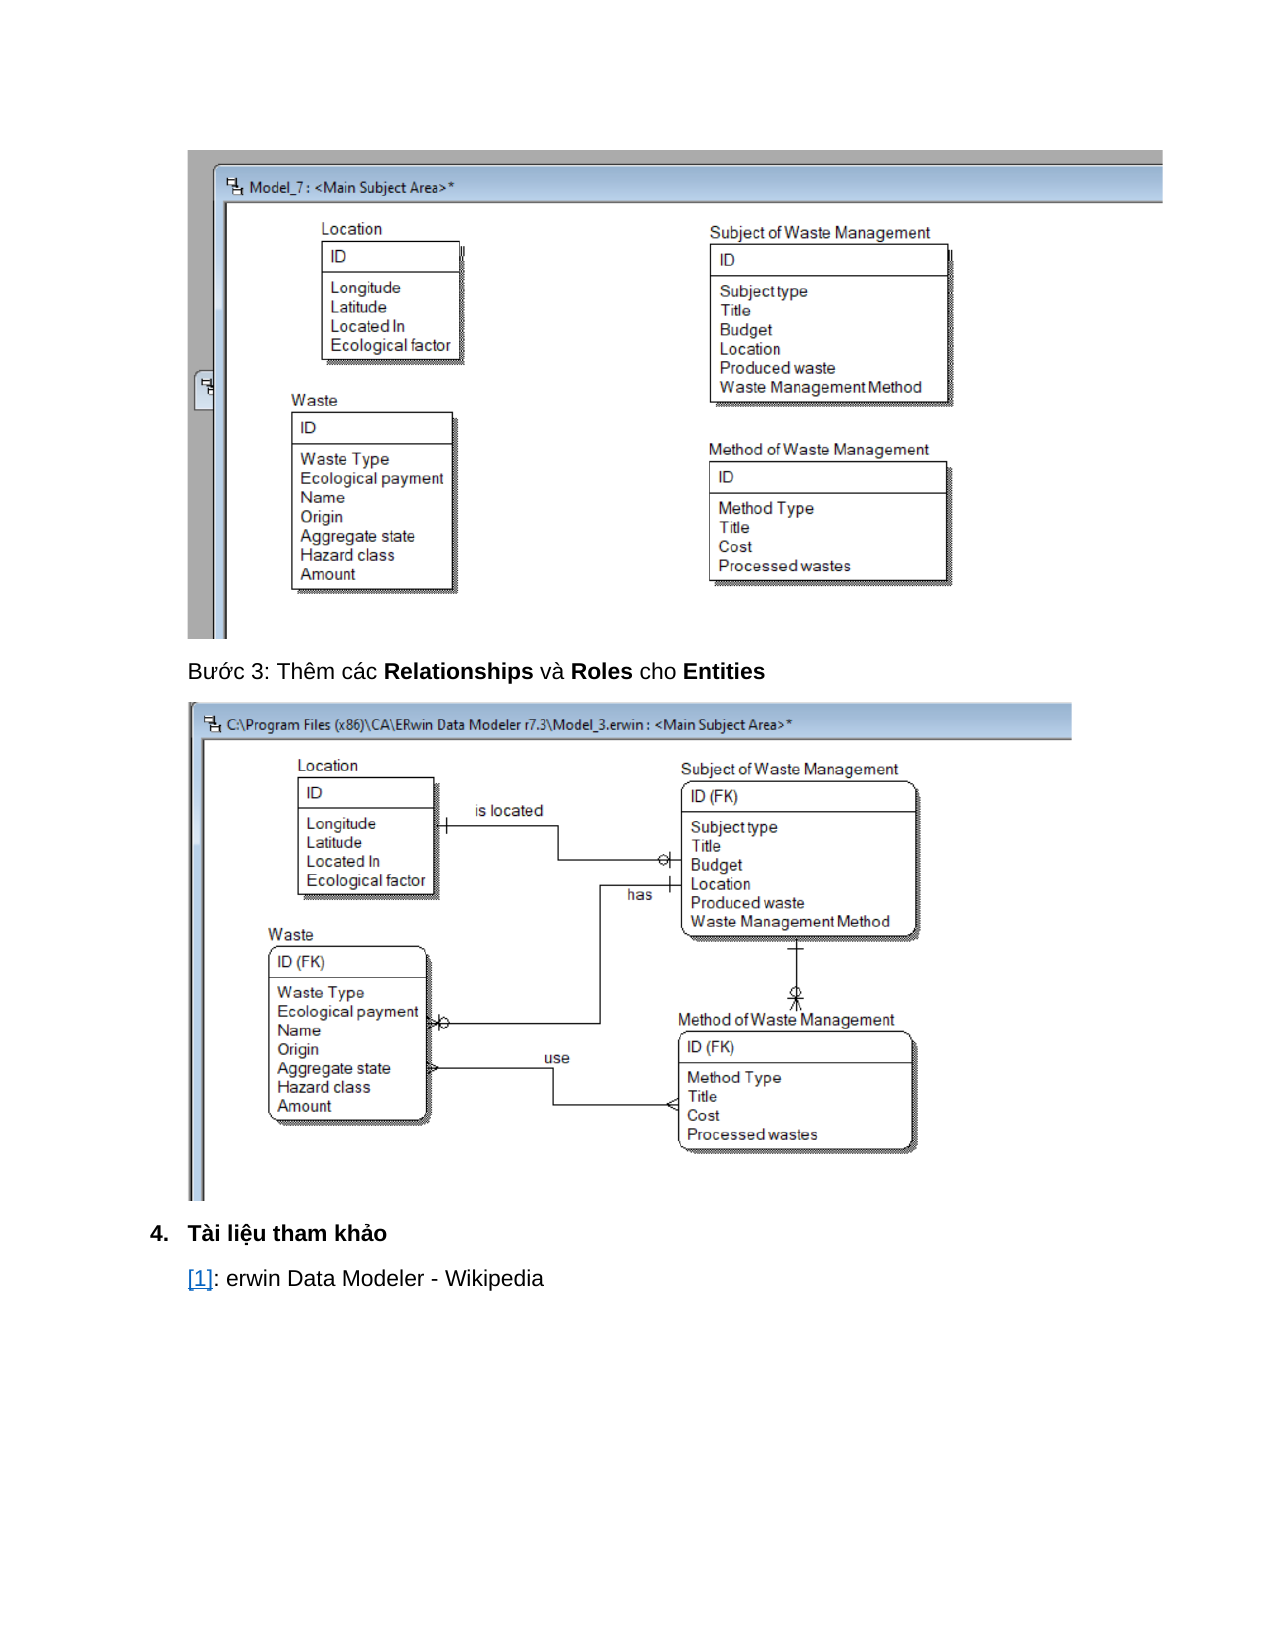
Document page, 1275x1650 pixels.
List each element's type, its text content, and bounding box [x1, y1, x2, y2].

picture [187, 150, 1163, 639]
list Tài liệu tham khảo [150, 1220, 1125, 1246]
picture [187, 702, 1072, 1201]
text [1]: erwin Data Modeler - Wikipedia [187, 1265, 1125, 1291]
text Bước 3: Thêm các Relationships và Roles cho Entities [187, 658, 1125, 684]
